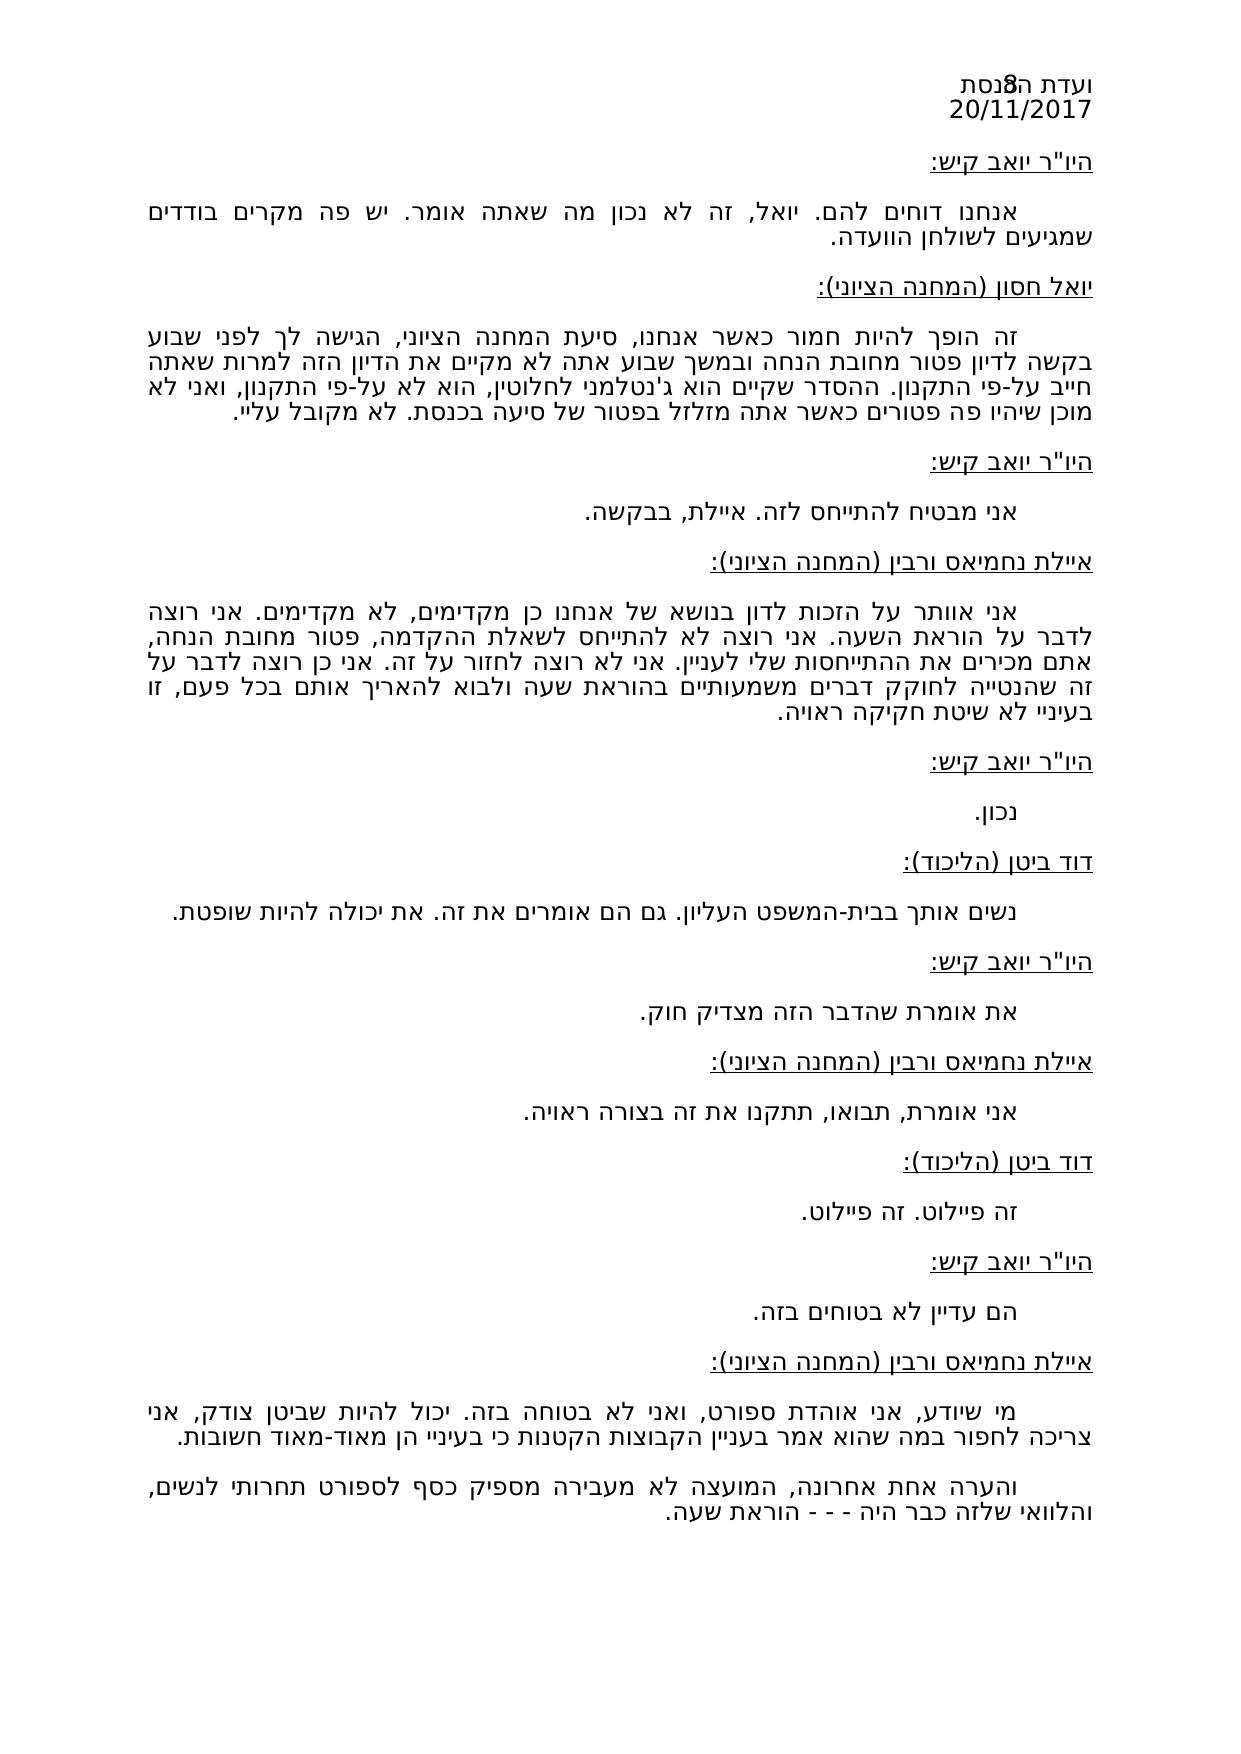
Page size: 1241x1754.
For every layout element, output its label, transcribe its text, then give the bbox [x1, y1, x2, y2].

text אני מבטיח להתייחס לזה. איילת, בבקשה. [147, 500, 1093, 525]
text אני אוותר על הזכות לדון בנושא של אנחנו כן מקדימים, לא מקדימים. אני רוצה לדבר על הוראת השעה. אני רוצה לא להתייחס לשאלת ההקדמה, פטור מחובת הנחה, אתם מכירים את ההתייחסות שלי לעניין. אני לא רוצה לחזור על זה. אני כן רוצה לדבר על זה שהנטייה לחוקק דברים משמעותיים בהוראת שעה ולבוא להאריך אותם בכל פעם, זו בעיניי לא שיטת חקיקה ראויה. [147, 600, 1093, 725]
text נשים אותך בבית-המשפט העליון. גם הם אומרים את זה. את יכולה להיות שופטת. [147, 900, 1093, 925]
text יואל חסון (המחנה הציוני): [147, 275, 1093, 300]
text היו"ר יואב קיש: [147, 150, 1093, 175]
text דוד ביטן (הליכוד): [147, 1150, 1093, 1175]
text היו"ר יואב קיש: [147, 450, 1093, 475]
text אנחנו דוחים להם. יואל, זה לא נכון מה שאתה אומר. יש פה מקרים בודדים שמגיעים לשולחן הוועדה. [147, 200, 1093, 250]
text איילת נחמיאס ורבין (המחנה הציוני): [147, 1050, 1093, 1075]
text אני אומרת, תבואו, תתקנו את זה בצורה ראויה. [147, 1100, 1093, 1125]
text זה הופך להיות חמור כאשר אנחנו, סיעת המחנה הציוני, הגישה לך לפני שבוע בקשה לדיון פטור מחובת הנחה ובמשך שבוע אתה לא מקיים את הדיון הזה למרות שאתה חייב על-פי התקנון. ההסדר שקיים הוא ג'נטלמני לחלוטין, הוא לא על-פי התקנון, ואני לא מוכן שיהיו פה פטורים כאשר אתה מזלזל בפטור של סיעה בכנסת. לא מקובל עליי. [147, 325, 1093, 425]
text איילת נחמיאס ורבין (המחנה הציוני): [147, 550, 1093, 575]
text זה פיילוט. זה פיילוט. [147, 1200, 1093, 1225]
text נכון. [147, 800, 1093, 825]
text והערה אחת אחרונה, המועצה לא מעבירה מספיק כסף לספורט תחרותי לנשים, והלוואי שלזה כבר היה - - - הוראת שעה. [147, 1475, 1093, 1525]
text היו"ר יואב קיש: [147, 1250, 1093, 1275]
text היו"ר יואב קיש: [147, 750, 1093, 775]
text איילת נחמיאס ורבין (המחנה הציוני): [147, 1350, 1093, 1375]
text היו"ר יואב קיש: [147, 950, 1093, 975]
text את אומרת שהדבר הזה מצדיק חוק. [147, 1000, 1093, 1025]
text דוד ביטן (הליכוד): [147, 850, 1093, 875]
text הם עדיין לא בטוחים בזה. [147, 1300, 1093, 1325]
text מי שיודע, אני אוהדת ספורט, ואני לא בטוחה בזה. יכול להיות שביטן צודק, אני צריכה לחפור במה שהוא אמר בעניין הקבוצות הקטנות כי בעיניי הן מאוד-מאוד חשובות. [147, 1400, 1093, 1450]
